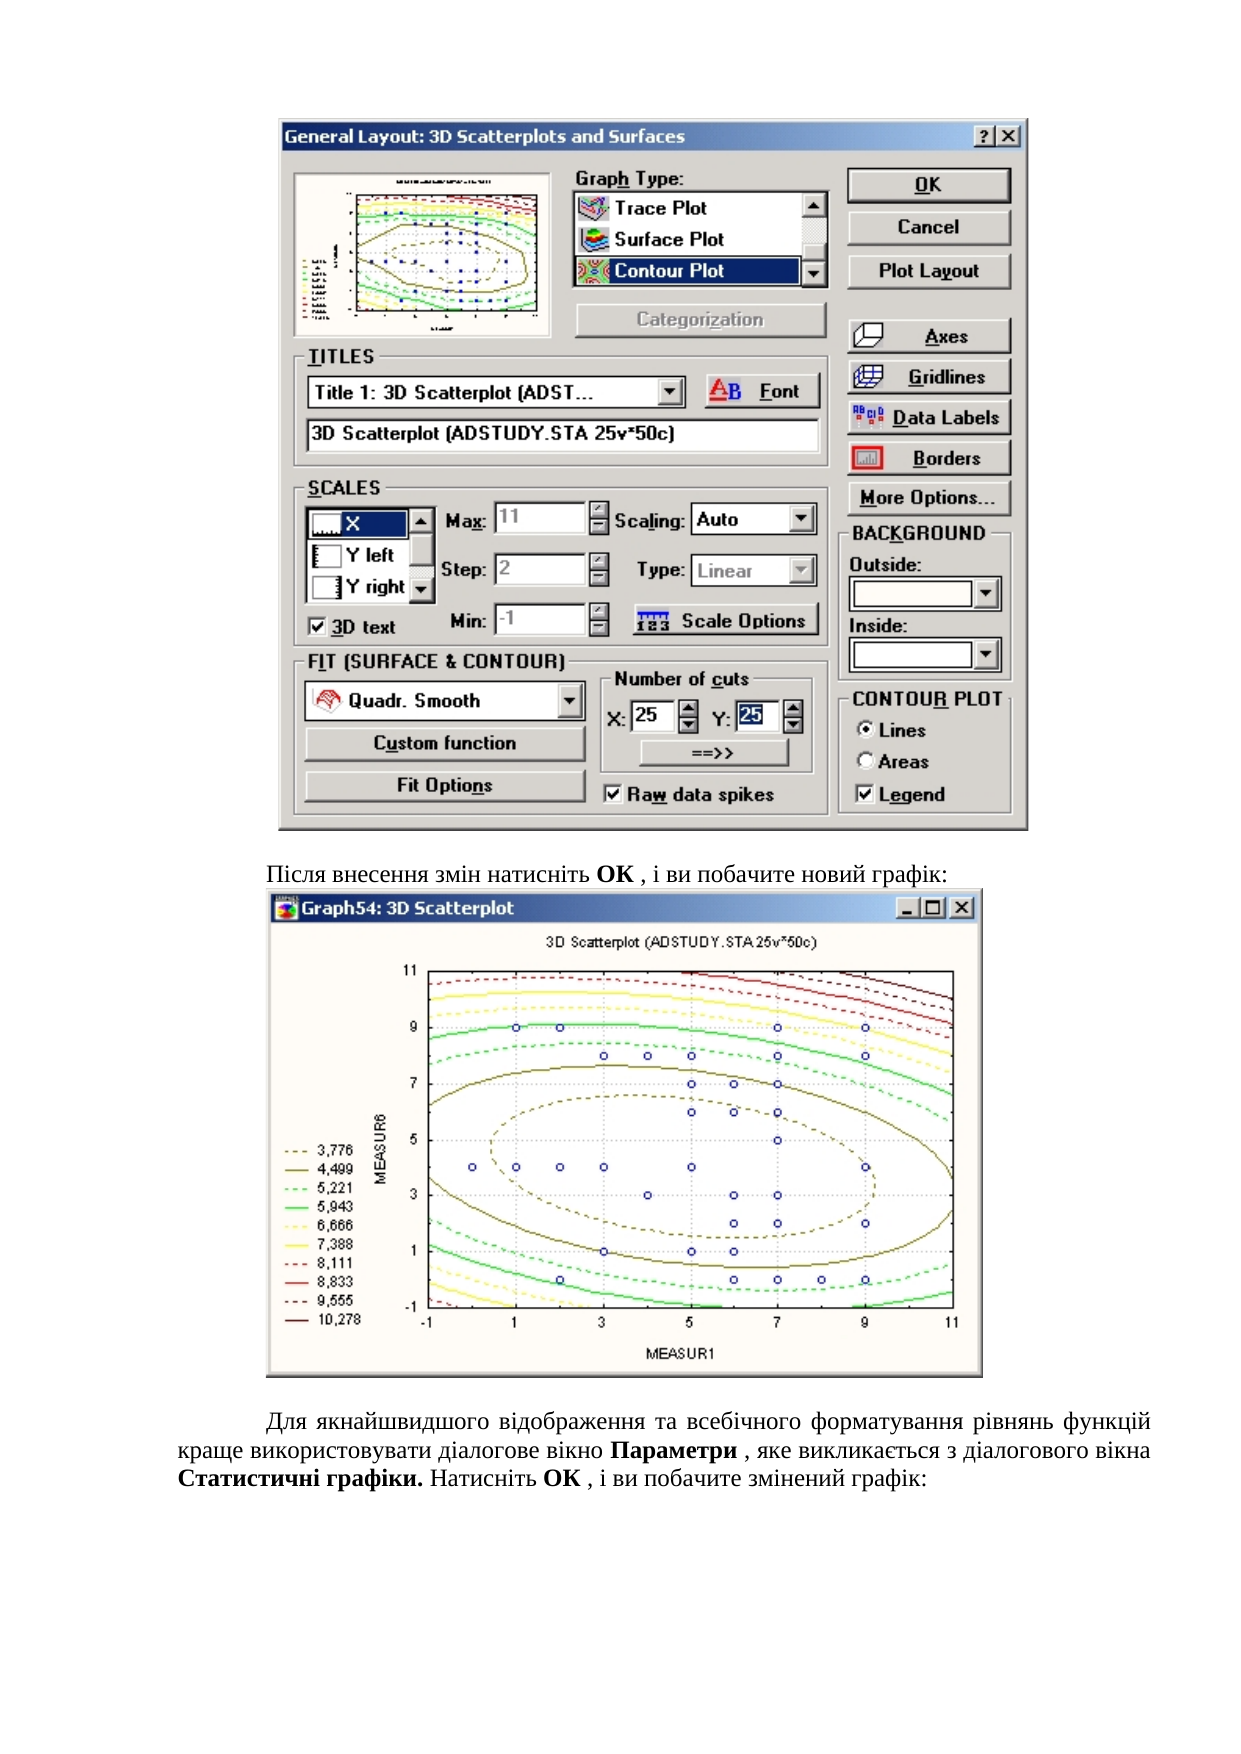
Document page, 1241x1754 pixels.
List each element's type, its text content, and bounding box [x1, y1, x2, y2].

picture [278, 118, 1029, 831]
text Після внесення змін натисніть ОК , і ви побачите новий графік: [177, 859, 1152, 888]
text Для якнайшвидшого відображення та всебічного форматування рівнянь функцій краще використовувати діалогове вікно Параметри , яке викликається з діалогового вікна Статистичні графіки. Натисніть ОК , і ви побачите змінений графік: [177, 1406, 1152, 1492]
picture [265, 888, 983, 1378]
